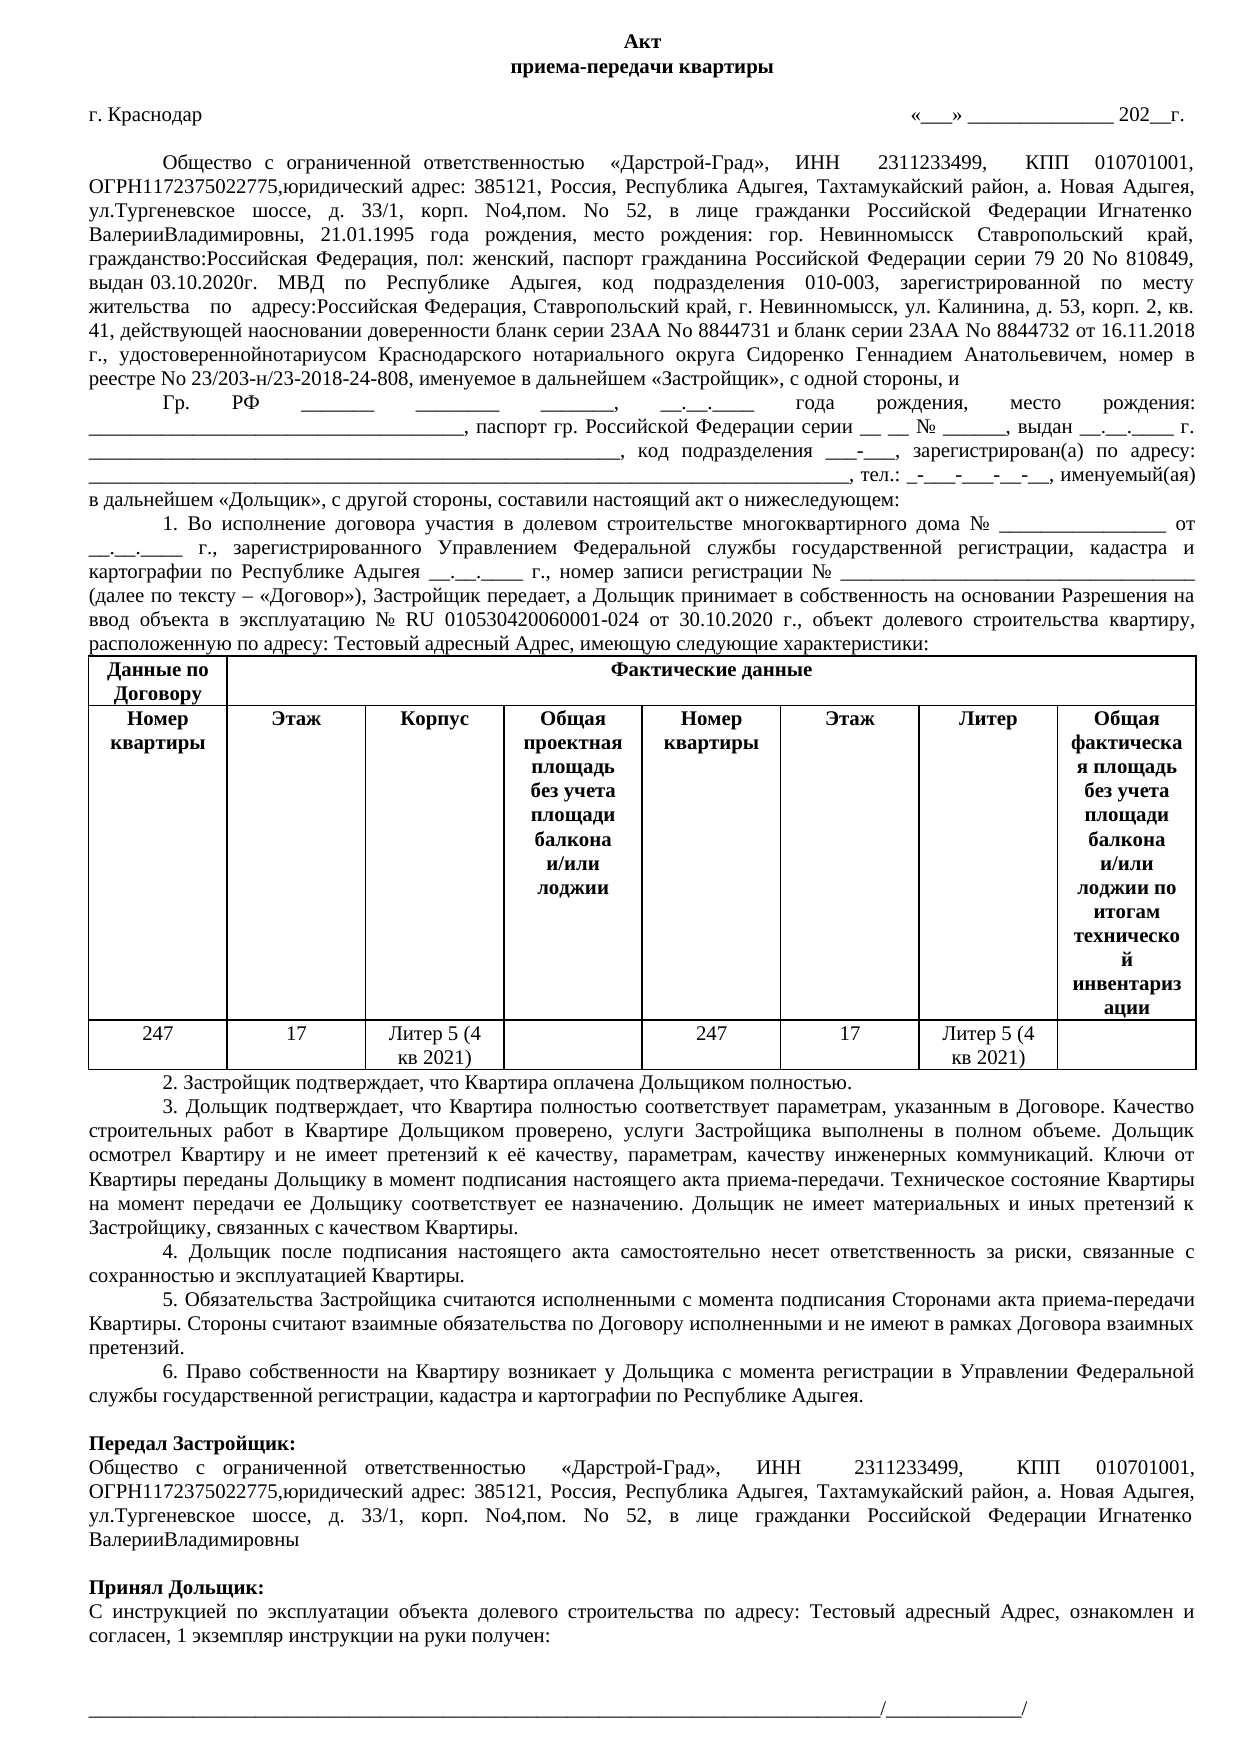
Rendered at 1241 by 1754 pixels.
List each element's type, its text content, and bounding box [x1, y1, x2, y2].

table_cell [505, 1021, 641, 1069]
table_cell [1058, 1021, 1195, 1069]
table_cell Общая проектная площадь без учета площади балкона и/или лоджии [505, 706, 641, 1019]
table_cell Литер [920, 706, 1057, 1019]
table_header Фактические данные [228, 657, 1195, 704]
table_cell Этаж [228, 706, 365, 1019]
text 5. Обязательства Застройщика считаются исполненными с момента подписания Сторонами акта приема-передачи Квартиры. Стороны считают взаимные обязательства по Договору исполненными и не имеют в рамках Договора взаимных претензий. [88, 1287, 1196, 1359]
text С инструкцией по эксплуатации объекта долевого строительства по адресу: Тестовый адресный Адрес, ознакомлен и согласен, 1 экземпляр инструкции на руки получен: [88, 1599, 1196, 1647]
table_cell 247 [89, 1021, 226, 1069]
text 3. Дольщик подтверждает, что Квартира полностью соответствует параметрам, указанным в Договоре. Качество строительных работ в Квартире Дольщиком проверено, услуги Застройщика выполнены в полном объеме. Дольщик осмотрел Квартиру и не имеет претензий к её качеству, параметрам, качеству инженерных коммуникаций. Ключи от Квартиры переданы Дольщику в момент подписания настоящего акта приема-передачи. Техническое состояние Квартиры на момент передачи ее Дольщику соответствует ее назначению. Дольщик не имеет материальных и иных претензий к Застройщику, связанных с качеством Квартиры. [88, 1094, 1196, 1239]
table_cell Номер квартиры [643, 706, 780, 1019]
text приема-передачи квартиры [88, 53, 1196, 78]
table_cell 17 [228, 1021, 365, 1069]
text Общество с ограниченной ответственностью «Дарстрой-Град», ИНН 2311233499, КПП 010701001, ОГРН1172375022775,юридический адрес: 385121, Россия, Республика Адыгея, Тахтамукайский район, а. Новая Адыгея, ул.Тургеневское шоссе, д. 33/1, корп. No4,пом. No 52, в лице гражданки Российской Федерации Игнатенко ВалерииВладимировны [88, 1455, 1196, 1551]
text г. Краснодар «___» ______________ 202__г. [88, 102, 1196, 126]
text 4. Дольщик после подписания настоящего акта самостоятельно несет ответственность за риски, связанные с сохранностью и эксплуатацией Квартиры. [88, 1239, 1196, 1287]
table_header Данные по Договору [89, 657, 226, 704]
text Принял Дольщик: [88, 1575, 1196, 1599]
table_cell Литер 5 (4 кв 2021) [920, 1021, 1057, 1069]
text Общество с ограниченной ответственностью «Дарстрой-Град», ИНН 2311233499, КПП 010701001, ОГРН1172375022775,юридический адрес: 385121, Россия, Республика Адыгея, Тахтамукайский район, а. Новая Адыгея, ул.Тургеневское шоссе, д. 33/1, корп. No4,пом. No 52, в лице гражданки Российской Федерации Игнатенко ВалерииВладимировны, 21.01.1995 года рождения, место рождения: гор. Невинномысск Ставропольский край, гражданство:Российская Федерация, пол: женский, паспорт гражданина Российской Федерации серии 79 20 No 810849, выдан 03.10.2020г. МВД по Республике Адыгея, код подразделения 010-003, зарегистрированной по месту жительства по адресу:Российская Федерация, Ставропольский край, г. Невинномысск, ул. Калинина, д. 53, корп. 2, кв. 41, действующей наосновании доверенности бланк серии 23АА No 8844731 и бланк серии 23АА No 8844732 от 16.11.2018 г., удостовереннойнотариусом Краснодарского нотариального округа Сидоренко Геннадием Анатольевичем, номер в реестре No 23/203-н/23-2018-24-808, именуемое в дальнейшем «Застройщик», с одной стороны, и [88, 149, 1196, 390]
text Гр. РФ _______ ________ _______, __.__.____ года рождения, место рождения: ____________________________________, паспорт гр. Российской Федерации серии __ __ № ______, выдан __.__.____ г. ___________________________________________________, код подразделения ___-___, зарегистрирован(а) по адресу: _________________________________________________________________________, тел.: _-___-___-__-__, именуемый(ая) в дальнейшем «Дольщик», с другой стороны, составили настоящий акт о нижеследующем: [88, 390, 1196, 511]
text 6. Право собственности на Квартиру возникает у Дольщика с момента регистрации в Управлении Федеральной службы государственной регистрации, кадастра и картографии по Республике Адыгея. [88, 1359, 1196, 1407]
table_cell Корпус [366, 706, 503, 1019]
table_cell Номер квартиры [89, 706, 226, 1019]
table_cell Общая фактическая площадь без учета площади балкона и/или лоджии по итогам технической инвентаризации [1058, 706, 1195, 1019]
text ____________________________________________________________________________/_____________/ [88, 1695, 1196, 1719]
table_cell 247 [643, 1021, 780, 1069]
table_cell Этаж [781, 706, 918, 1019]
text Акт [88, 29, 1196, 53]
table_cell 17 [781, 1021, 918, 1069]
text 1. Во исполнение договора участия в долевом строительстве многоквартирного дома № ________________ от __.__.____ г., зарегистрированного Управлением Федеральной службы государственной регистрации, кадастра и картографии по Республике Адыгея __.__.____ г., номер записи регистрации № __________________________________ (далее по тексту – «Договор»), Застройщик передает, а Дольщик принимает в собственность на основании Разрешения на ввод объекта в эксплуатацию № RU 010530420060001-024 от 30.10.2020 г., объект долевого строительства квартиру, расположенную по адресу: Тестовый адресный Адрес, имеющую следующие характеристики: [88, 511, 1196, 655]
table_cell Литер 5 (4 кв 2021) [366, 1021, 503, 1069]
text 2. Застройщик подтверждает, что Квартира оплачена Дольщиком полностью. [88, 1070, 1196, 1094]
text Передал Застройщик: [88, 1431, 1196, 1455]
